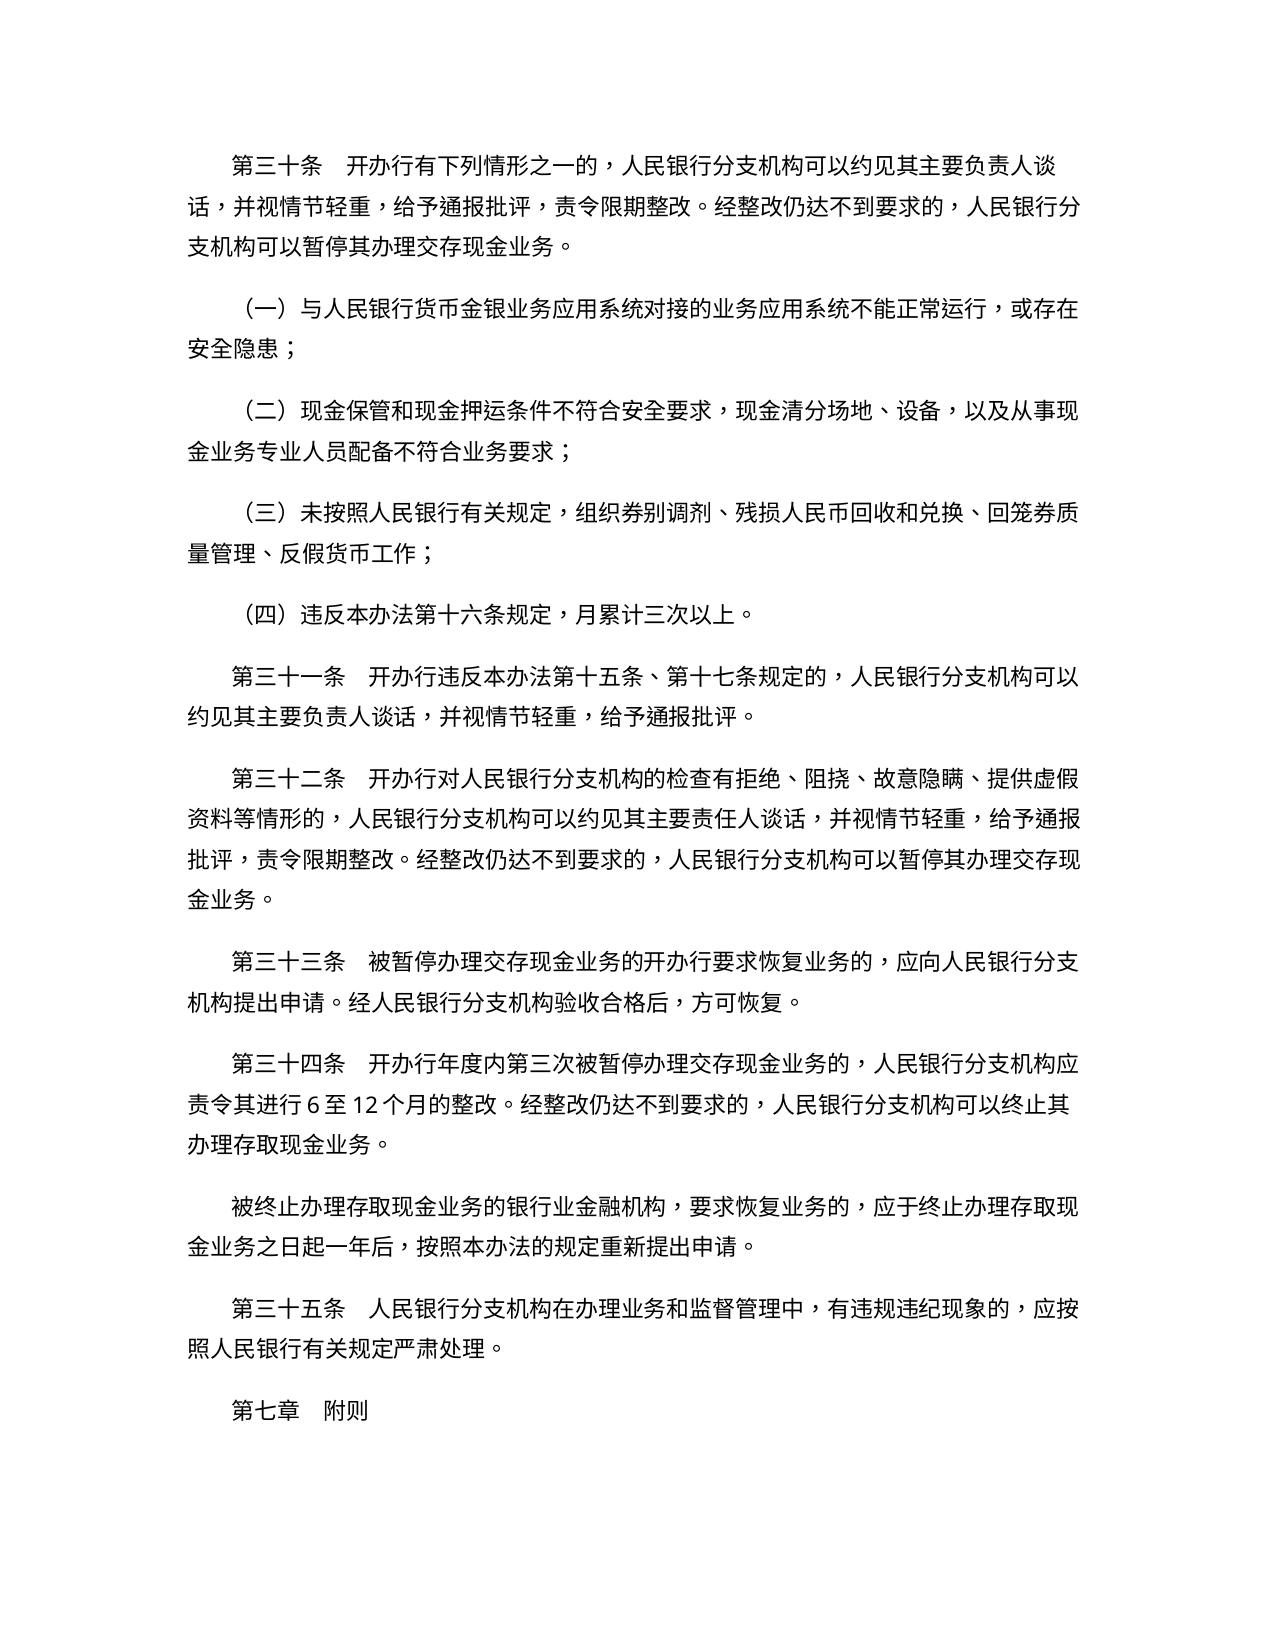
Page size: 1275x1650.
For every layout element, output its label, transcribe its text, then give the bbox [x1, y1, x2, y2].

text 第三十五条 人民银行分支机构在办理业务和监督管理中，有违规违纪现象的，应按照人民银行有关规定严肃处理。 [187, 1293, 1087, 1364]
text 第三十三条 被暂停办理交存现金业务的开办行要求恢复业务的，应向人民银行分支机构提出申请。经人民银行分支机构验收合格后，方可恢复。 [187, 946, 1087, 1018]
text 第三十条 开办行有下列情形之一的，人民银行分支机构可以约见其主要负责人谈话，并视情节轻重，给予通报批评，责令限期整改。经整改仍达不到要求的，人民银行分支机构可以暂停其办理交存现金业务。 [187, 150, 1087, 262]
text （一）与人民银行货币金银业务应用系统对接的业务应用系统不能正常运行，或存在安全隐患； [187, 293, 1087, 364]
text （四）违反本办法第十六条规定，月累计三次以上。 [187, 599, 1087, 630]
text （二）现金保管和现金押运条件不符合安全要求，现金清分场地、设备，以及从事现金业务专业人员配备不符合业务要求； [187, 395, 1087, 467]
text 第七章 附则 [187, 1395, 1087, 1426]
text 被终止办理存取现金业务的银行业金融机构，要求恢复业务的，应于终止办理存取现金业务之日起一年后，按照本办法的规定重新提出申请。 [187, 1191, 1087, 1262]
text （三）未按照人民银行有关规定，组织券别调剂、残损人民币回收和兑换、回笼券质量管理、反假货币工作； [187, 497, 1087, 569]
text 第三十一条 开办行违反本办法第十五条、第十七条规定的，人民银行分支机构可以约见其主要负责人谈话，并视情节轻重，给予通报批评。 [187, 660, 1087, 732]
text 第三十二条 开办行对人民银行分支机构的检查有拒绝、阻挠、故意隐瞒、提供虚假资料等情形的，人民银行分支机构可以约见其主要责任人谈话，并视情节轻重，给予通报批评，责令限期整改。经整改仍达不到要求的，人民银行分支机构可以暂停其办理交存现金业务。 [187, 762, 1087, 916]
text 第三十四条 开办行年度内第三次被暂停办理交存现金业务的，人民银行分支机构应责令其进行6至12个月的整改。经整改仍达不到要求的，人民银行分支机构可以终止其办理存取现金业务。 [187, 1048, 1087, 1160]
